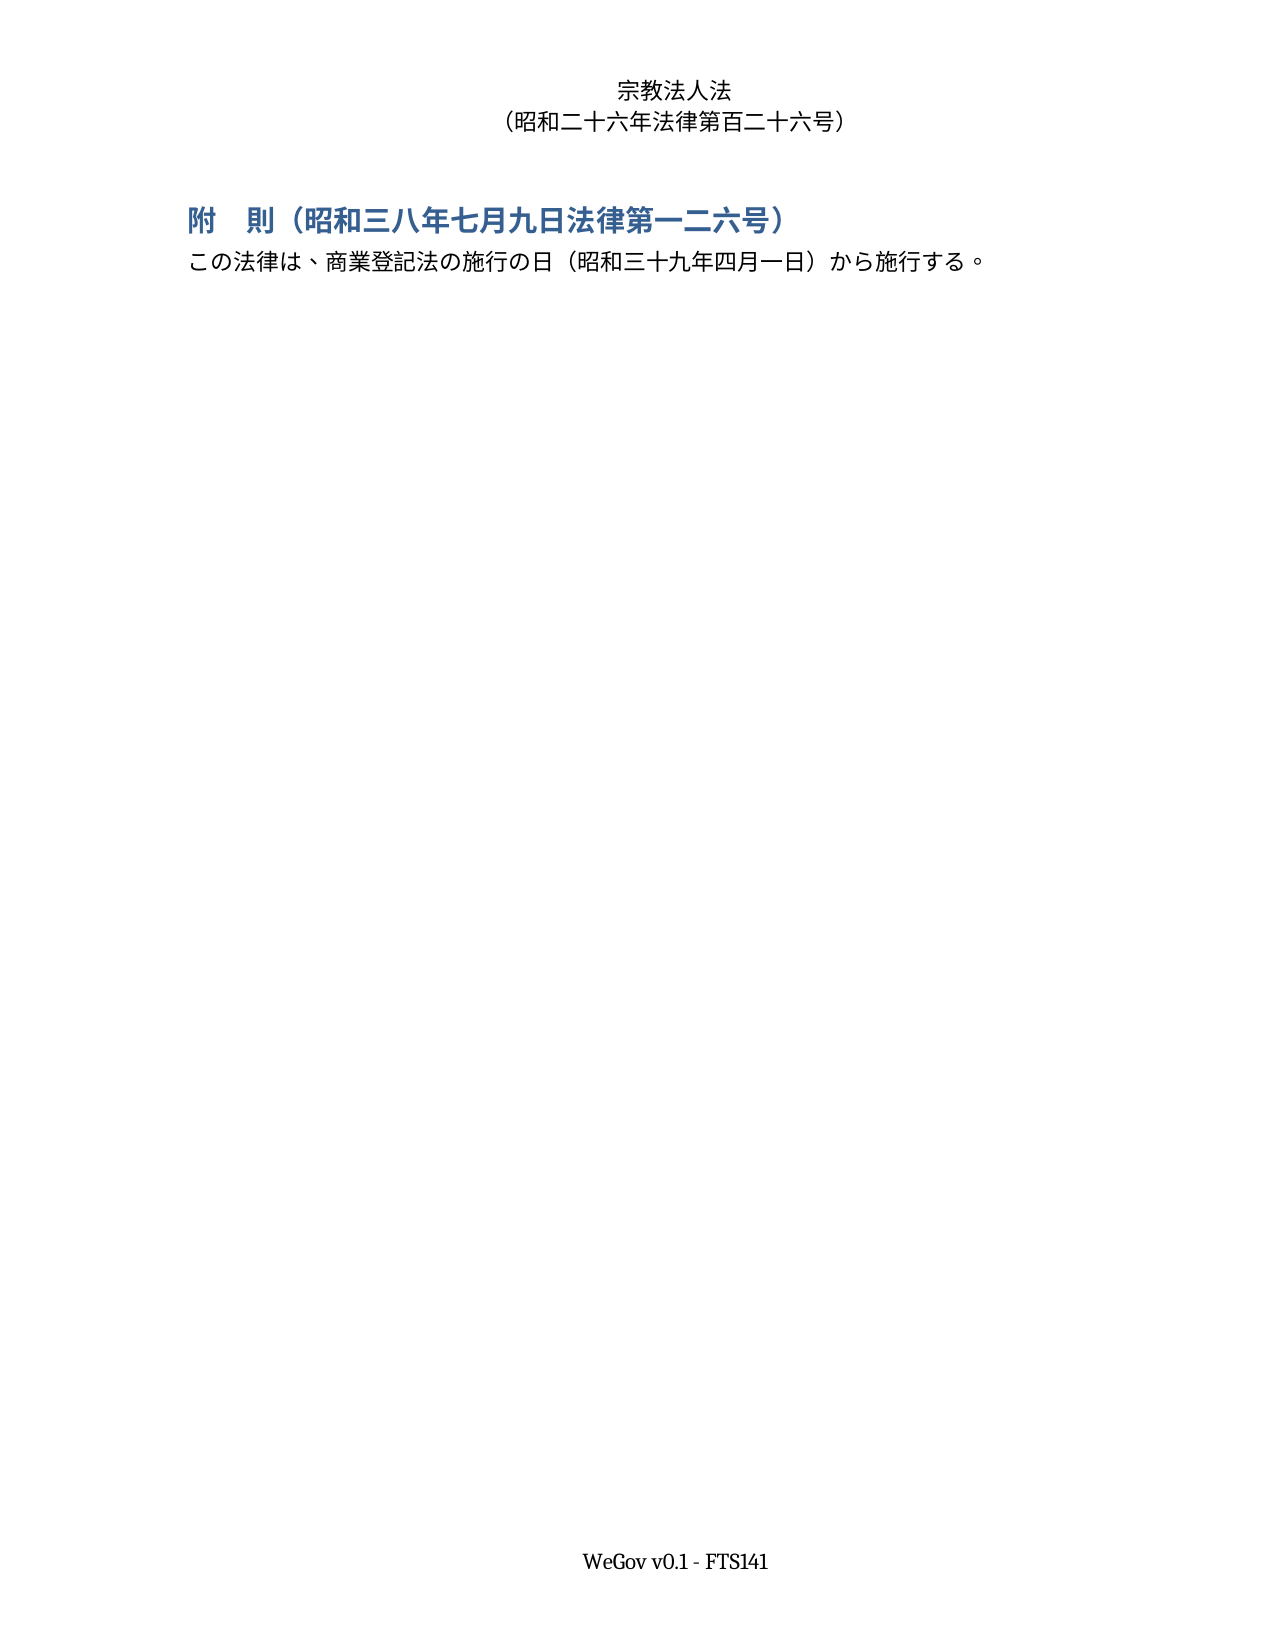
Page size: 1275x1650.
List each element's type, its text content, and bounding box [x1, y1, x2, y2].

subtitle 附 則（昭和三八年七月九日法律第一二六号） [187, 200, 1087, 240]
text この法律は、商業登記法の施行の日（昭和三十九年四月一日）から施行する。 [187, 246, 1087, 277]
